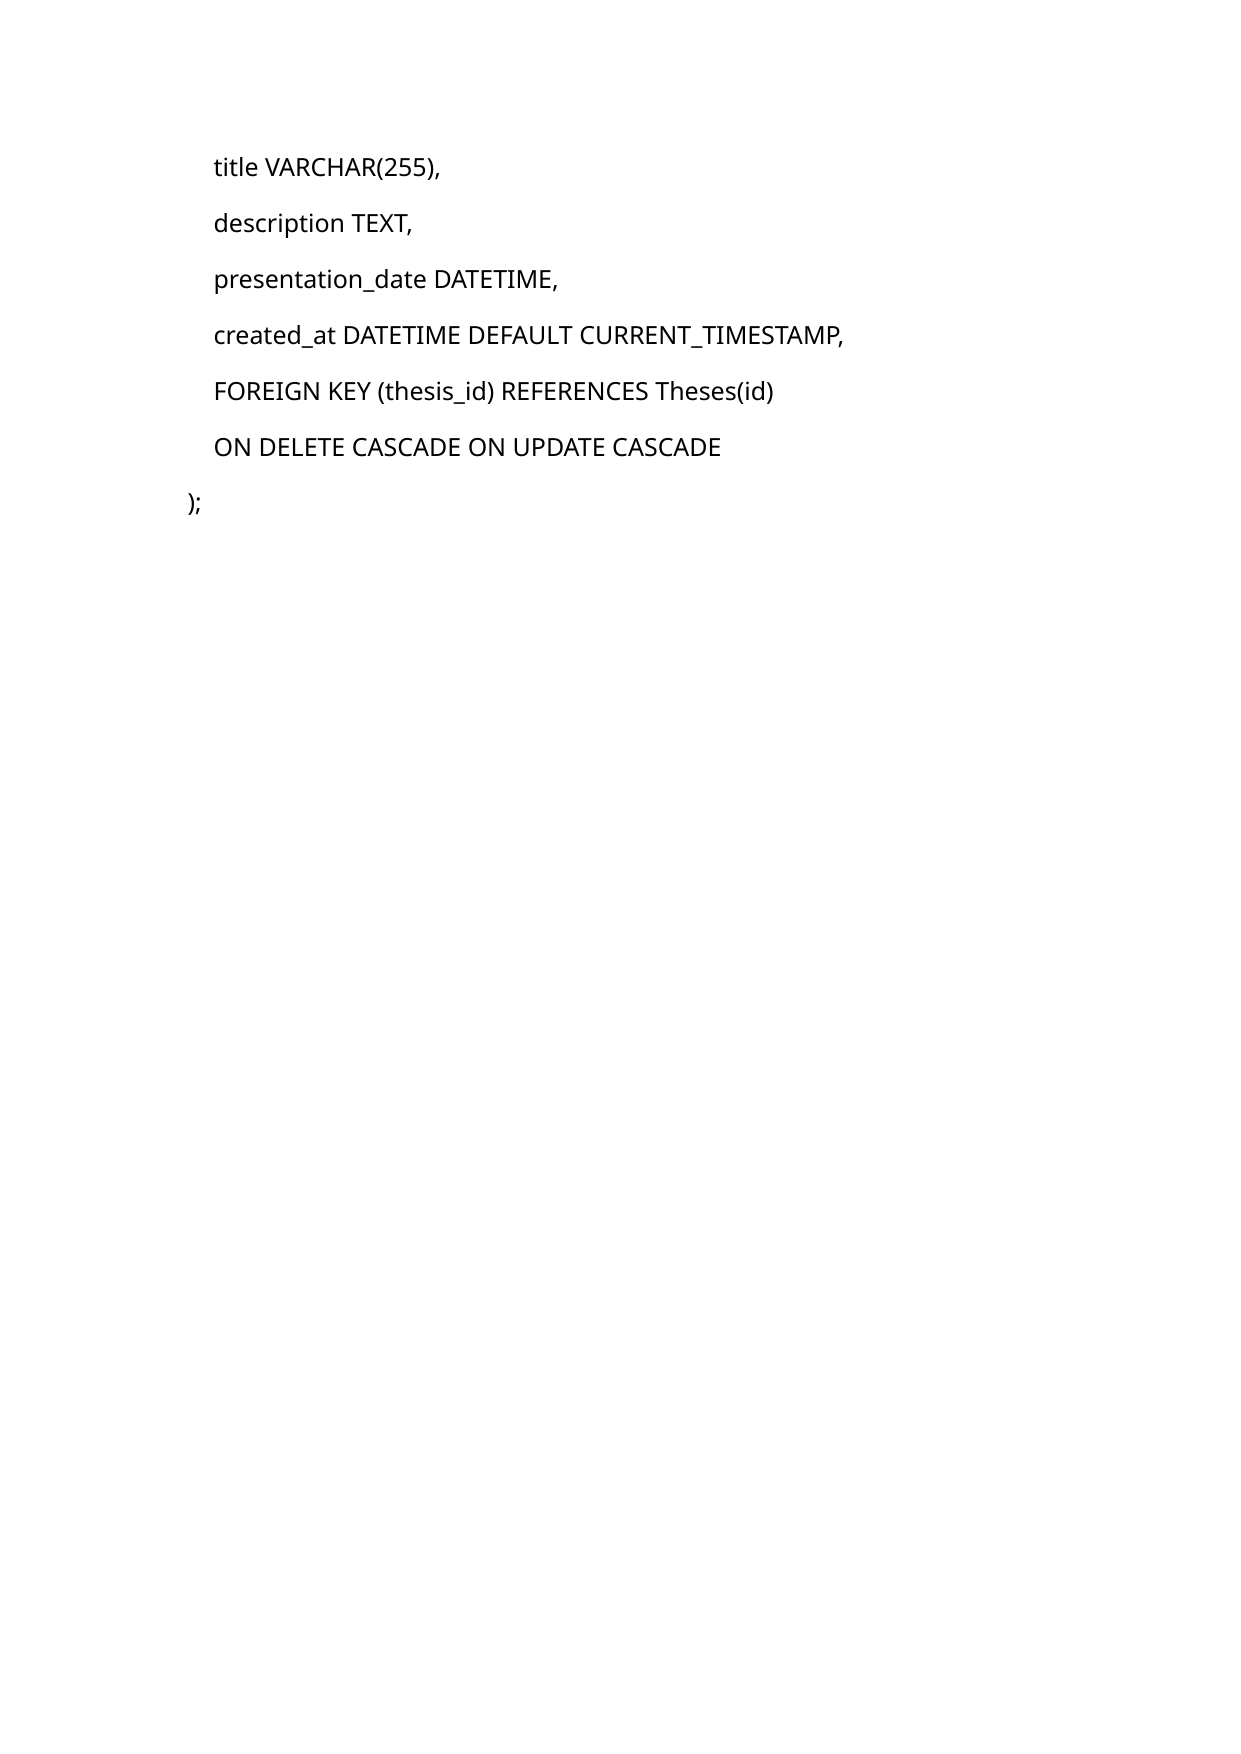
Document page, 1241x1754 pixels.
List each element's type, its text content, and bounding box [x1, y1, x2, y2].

text title VARCHAR(255), [187, 150, 1053, 184]
text FOREIGN KEY (thesis_id) REFERENCES Theses(id) [187, 373, 1053, 407]
text description TEXT, [187, 206, 1053, 240]
text ); [187, 485, 1053, 519]
text presentation_date DATETIME, [187, 262, 1053, 296]
text created_at DATETIME DEFAULT CURRENT_TIMESTAMP, [187, 317, 1053, 352]
text ON DELETE CASCADE ON UPDATE CASCADE [187, 429, 1053, 463]
